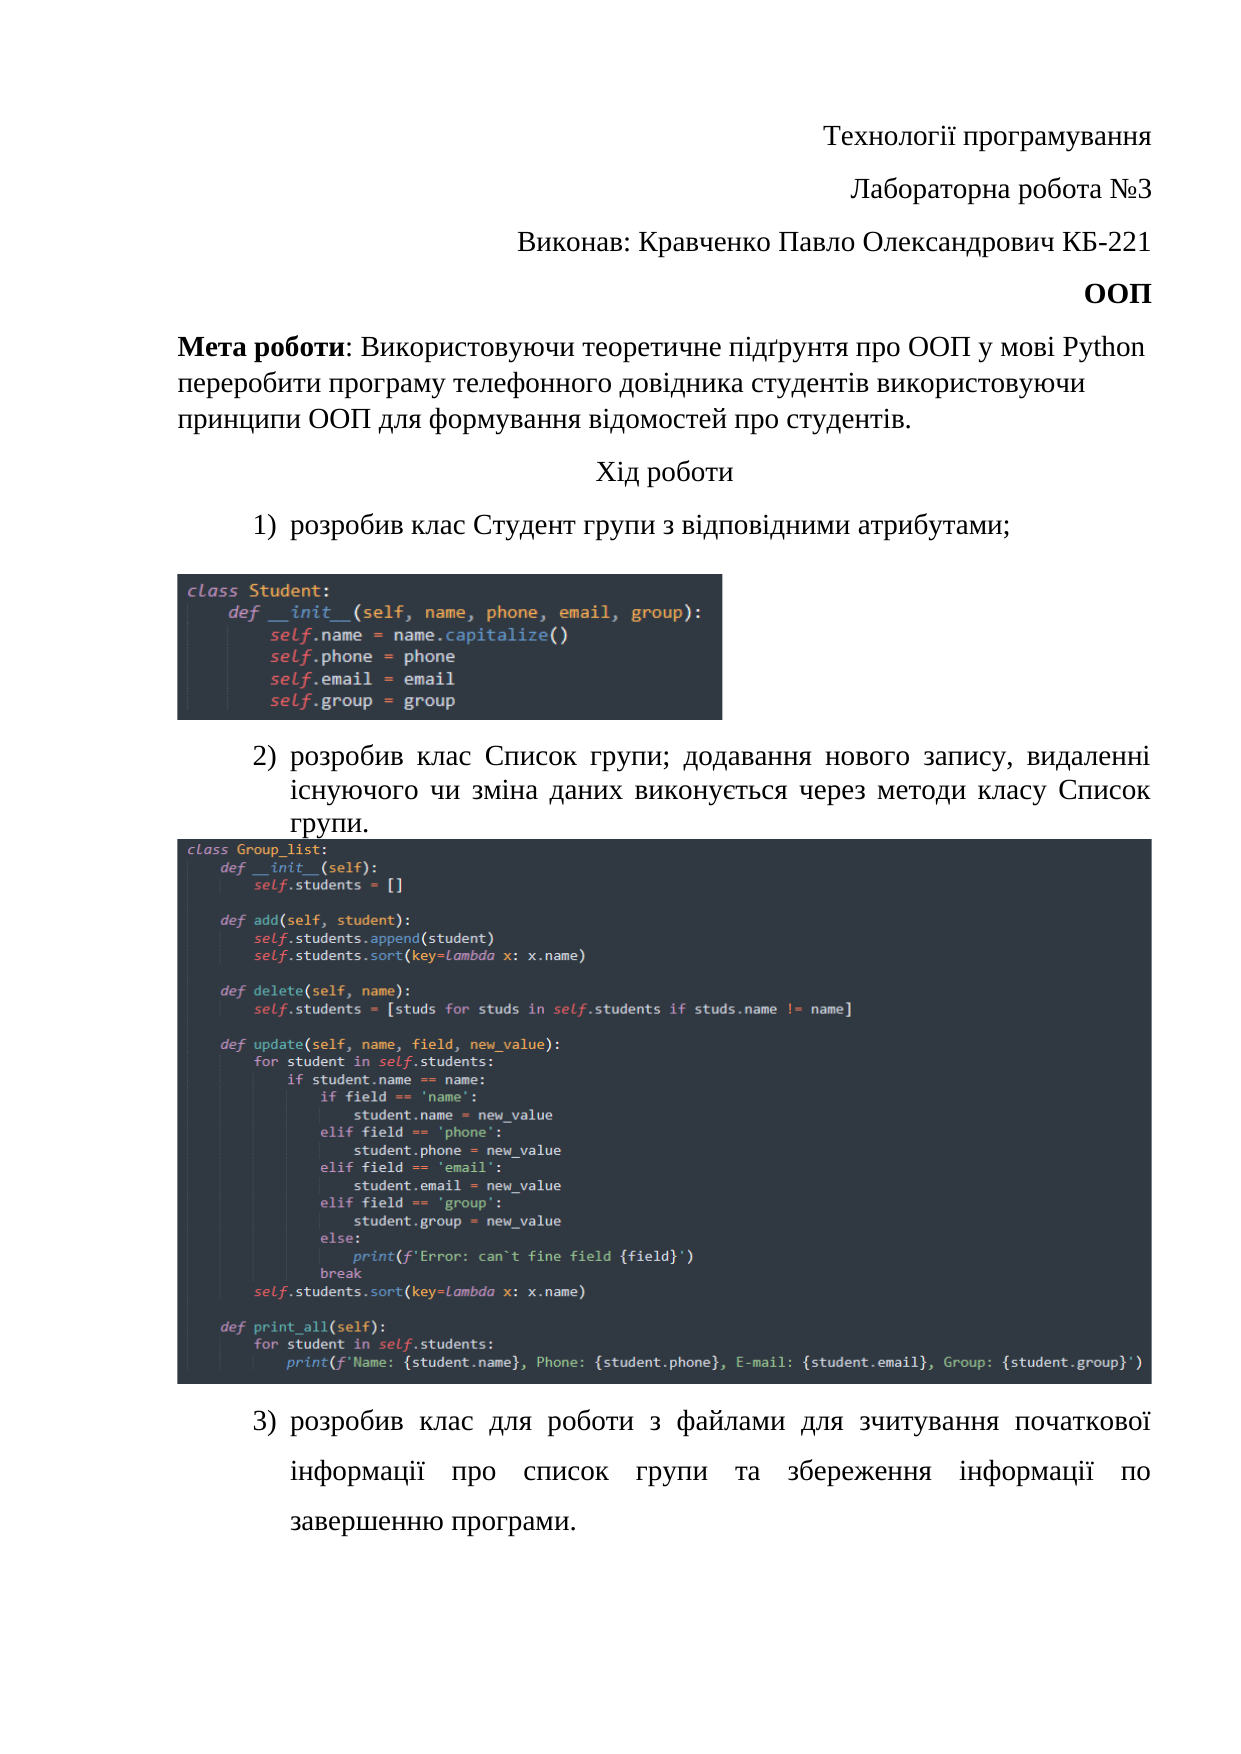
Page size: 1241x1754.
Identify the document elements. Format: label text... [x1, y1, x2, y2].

text Мета роботи: Використовуючи теоретичне підґрунтя про ООП у мові Python переробити програму телефонного довідника студентів використовуючи принципи ООП для формування відомостей про студентів. [177, 329, 1152, 435]
text ООП [177, 277, 1152, 310]
picture [177, 839, 1152, 1384]
text Виконав: Кравченко Павло Олександрович КБ-221 [177, 224, 1152, 257]
list розробив клас для роботи з файлами для зчитування початкової інформації про список групи та збереження інформації по завершенню програми. [252, 1403, 1152, 1537]
list розробив клас Студент групи з відповідними атрибутами; [252, 507, 1152, 541]
text Хід роботи [177, 454, 1152, 488]
text Лабораторна робота №3 [177, 171, 1152, 204]
text Технології програмування [177, 118, 1152, 152]
list розробив клас Список групи; додавання нового запису, видаленні існуючого чи зміна даних виконується через методи класу Список групи. [252, 738, 1152, 839]
picture [177, 574, 723, 720]
